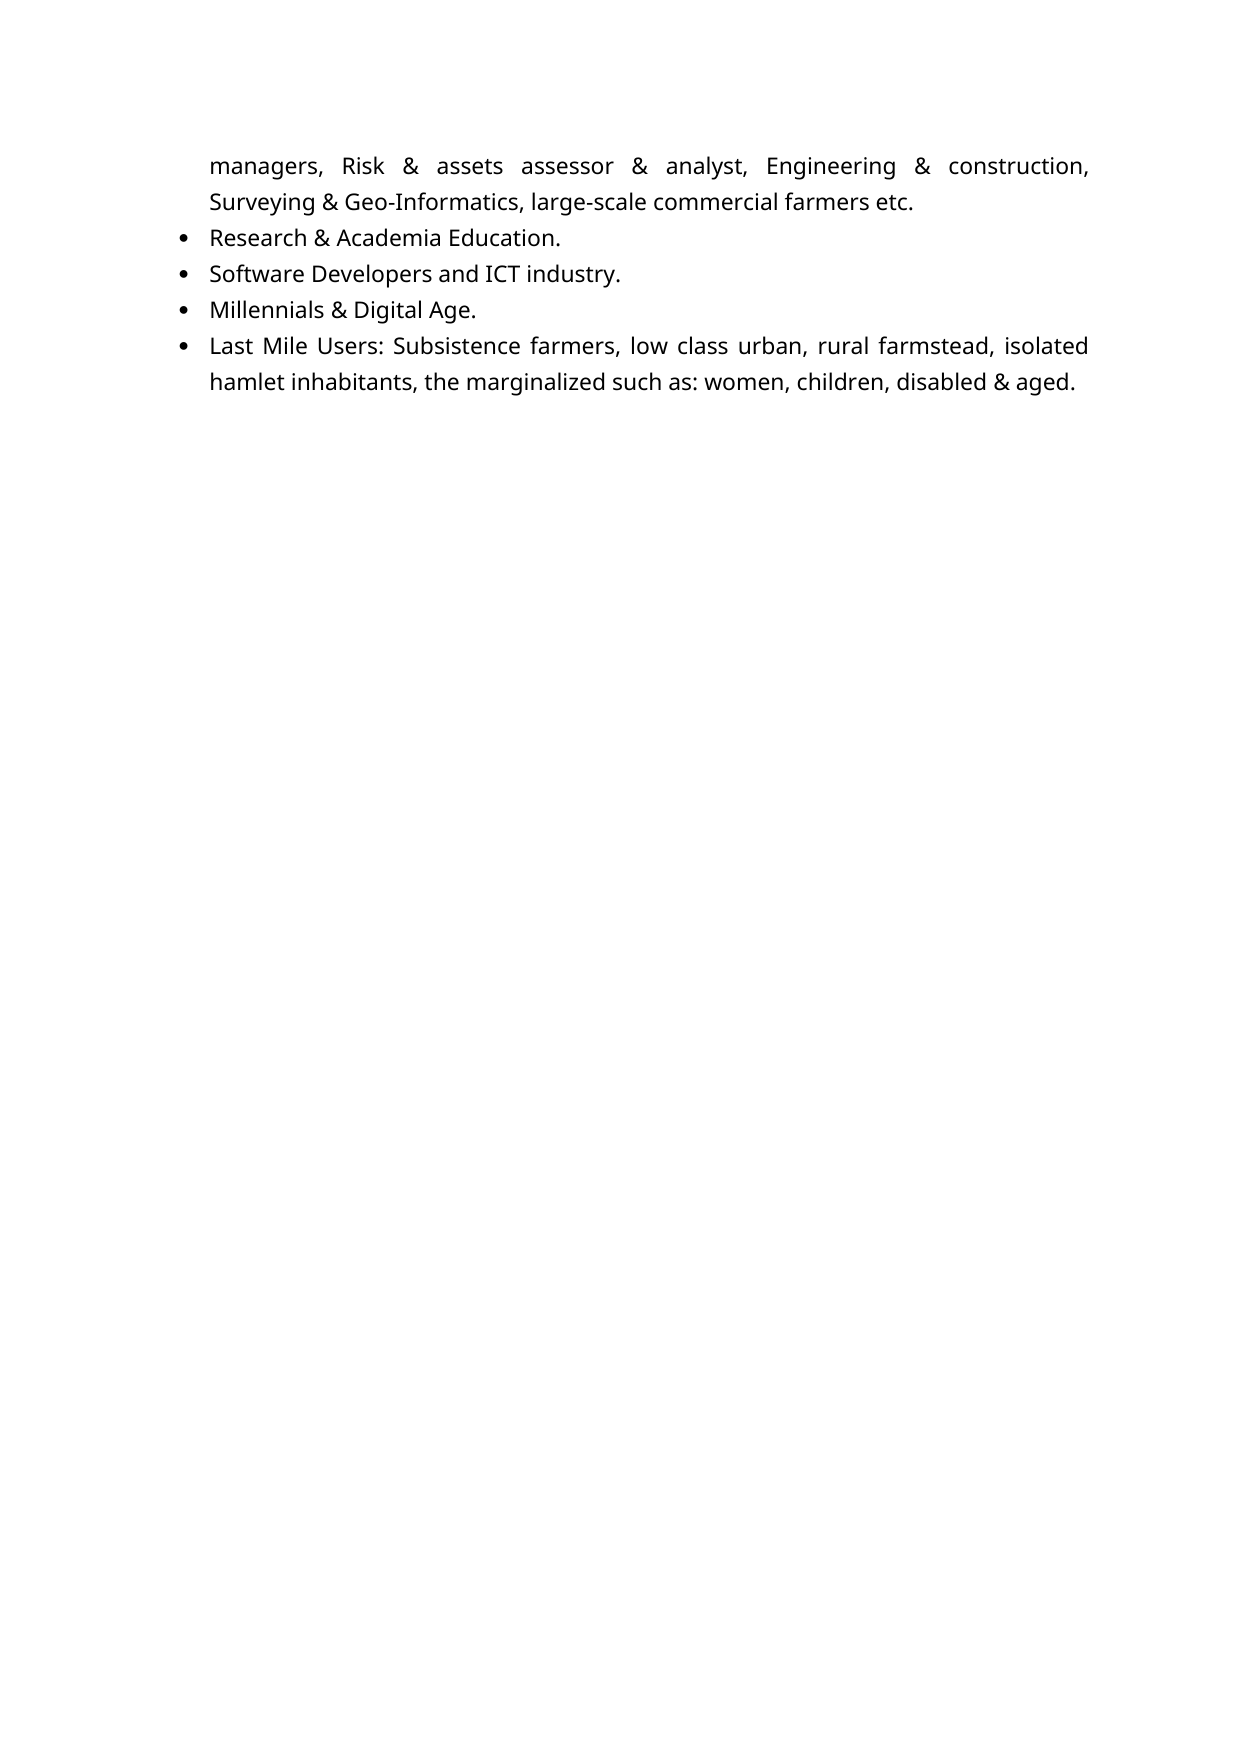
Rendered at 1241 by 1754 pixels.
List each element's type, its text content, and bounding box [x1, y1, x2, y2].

list Millennials & Digital Age. [179, 294, 1090, 325]
list Research & Academia Education. [179, 222, 1090, 253]
list Last Mile Users: Subsistence farmers, low class urban, rural farmstead, isolated hamlet inhabitants, the marginalized such as: women, children, disabled & aged. [179, 330, 1090, 397]
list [179, 150, 1090, 217]
list Software Developers and ICT industry. [179, 258, 1090, 289]
